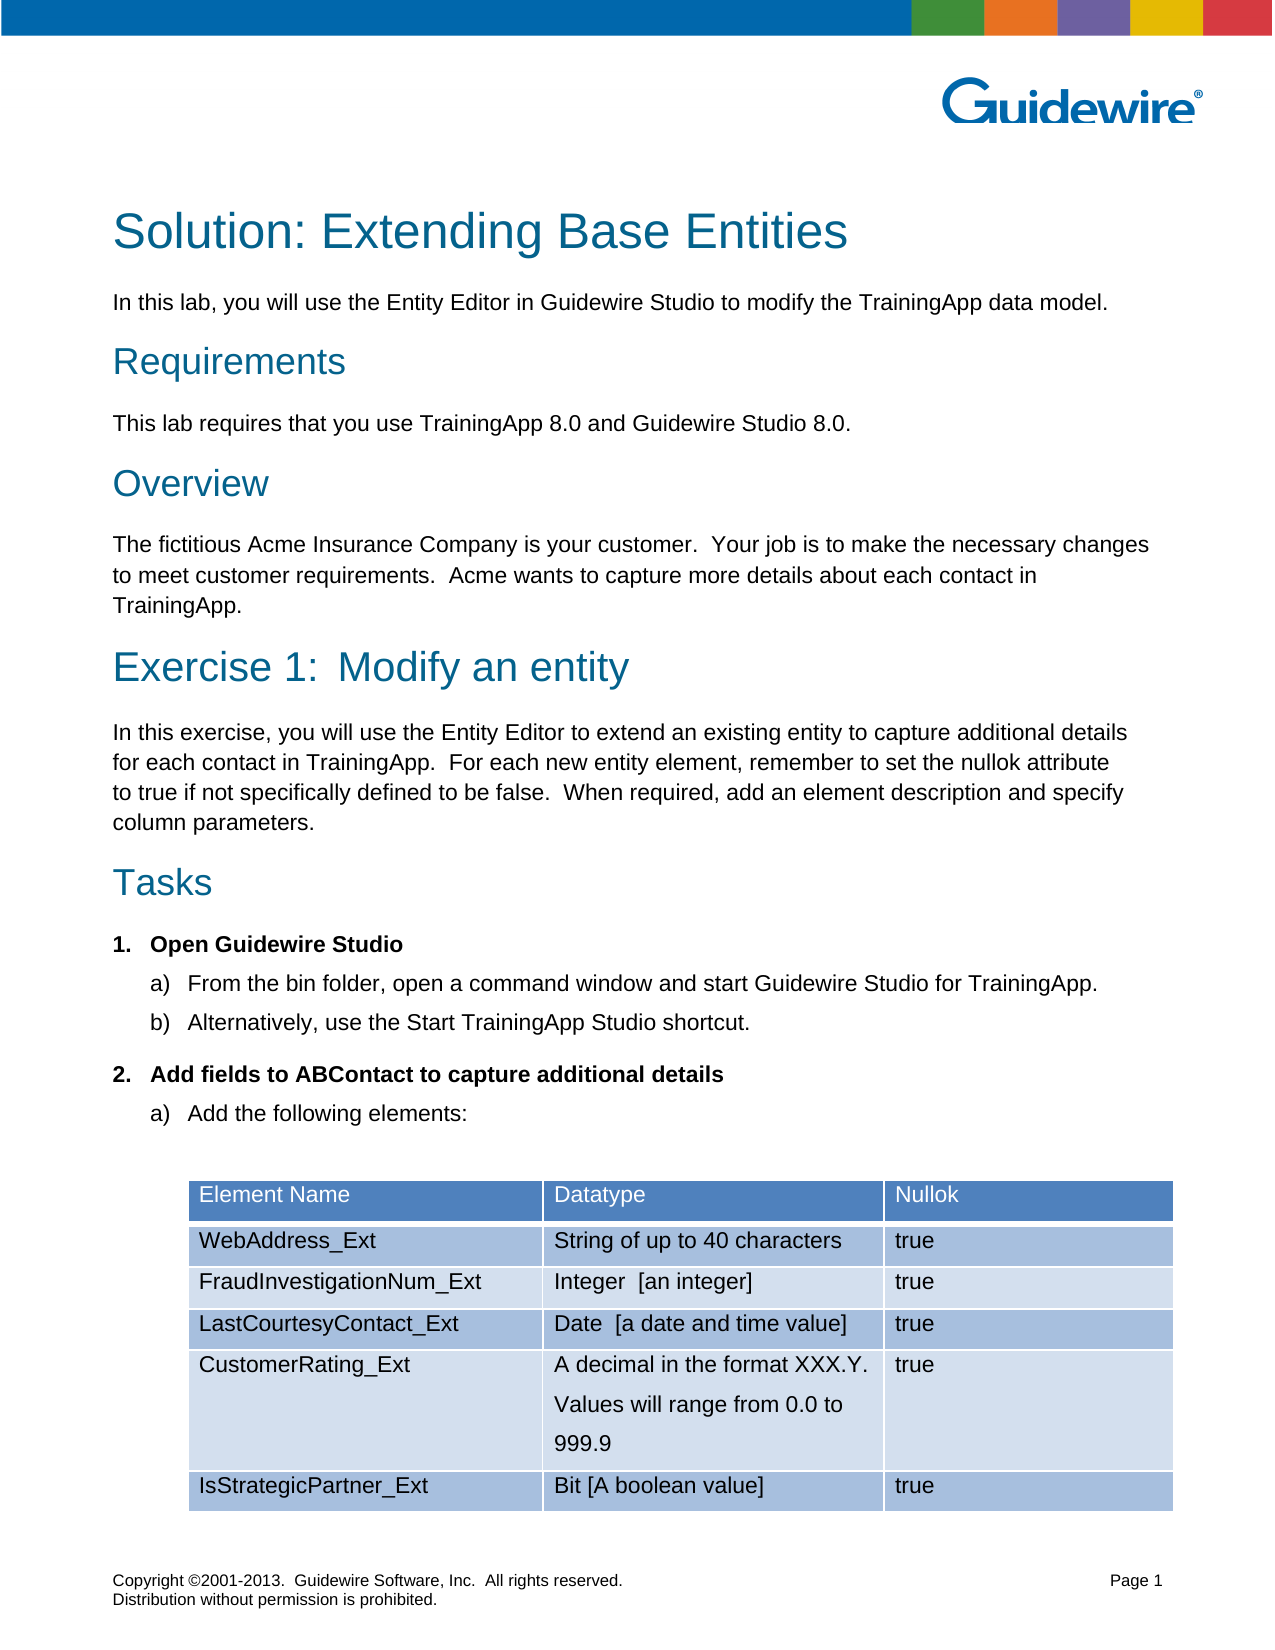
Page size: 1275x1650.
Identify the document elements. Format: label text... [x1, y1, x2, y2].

table_cell IsStrategicPartner_Ext [189, 1472, 542, 1511]
table_header Nullok [885, 1181, 1173, 1221]
table_cell true [885, 1472, 1173, 1511]
table_header Datatype [544, 1181, 883, 1221]
table_cell String of up to 40 characters [544, 1227, 883, 1266]
list From the bin folder, open a command window and start Guidewire Studio for TrainingApp. [150, 970, 1162, 996]
table_cell A decimal in the format XXX.Y. Values will range from 0.0 to 999.9 [543, 1351, 883, 1470]
text This lab requires that you use TrainingApp 8.0 and Guidewire Studio 8.0. [112, 410, 1132, 436]
table_cell Bit [A boolean value] [544, 1472, 883, 1511]
table_header Element Name [189, 1181, 542, 1221]
text Tasks [112, 860, 1162, 903]
table_cell FraudInvestigationNum_Ext [189, 1268, 542, 1308]
table_cell CustomerRating_Ext [189, 1351, 542, 1470]
list Alternatively, use the Start TrainingApp Studio shortcut. [150, 1009, 1162, 1036]
table_cell Date [a date and time value] [544, 1310, 883, 1349]
table_cell true [885, 1310, 1173, 1349]
picture [0, 0, 1271, 122]
table_cell LastCourtesyContact_Ext [189, 1310, 542, 1349]
text Overview [112, 461, 1162, 504]
list Add fields to ABContact to capture additional details [112, 1061, 1162, 1087]
text In this exercise, you will use the Entity Editor to extend an existing entity to capture additional details for each contact in TrainingApp. For each new entity element, remember to set the nullok attribute to true if not specifically defined to be false. When required, add an element description and specify column parameters. [112, 719, 1132, 836]
table_cell true [885, 1227, 1173, 1266]
text Modify an entity [112, 643, 1162, 691]
table_cell true [885, 1268, 1173, 1308]
table_cell WebAddress_Ext [189, 1227, 542, 1266]
table_cell true [885, 1351, 1173, 1470]
text Solution: Extending Base Entities [112, 122, 1162, 259]
table_cell Integer [an integer] [543, 1268, 883, 1308]
text In this lab, you will use the Entity Editor in Guidewire Studio to modify the TrainingApp data model. [112, 288, 1162, 315]
list Add the following elements: [150, 1100, 1162, 1166]
text The fictitious Acme Insurance Company is your customer. Your job is to make the necessary changes to meet customer requirements. Acme wants to capture more details about each contact in TrainingApp. [112, 531, 1162, 618]
text Requirements [112, 339, 1162, 383]
list Open Guidewire Studio [112, 931, 1162, 957]
